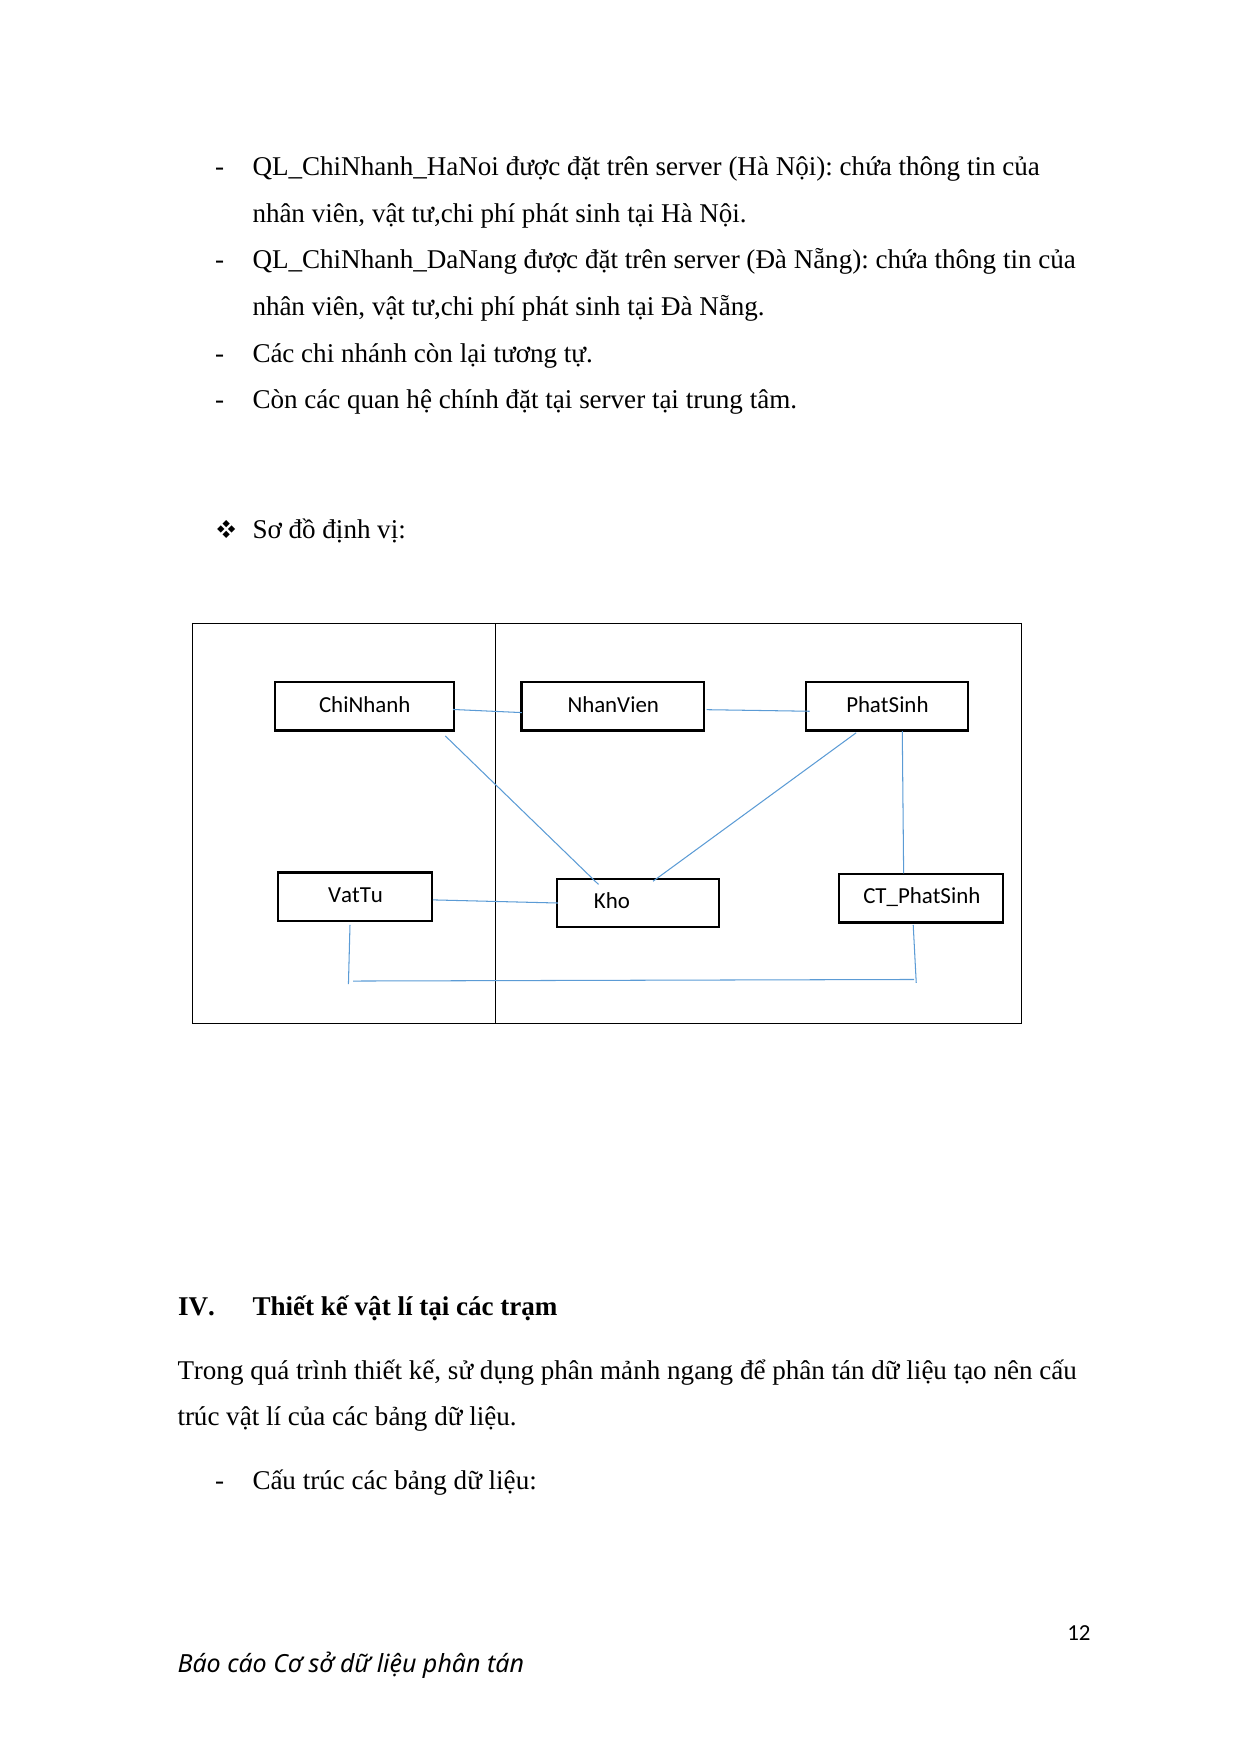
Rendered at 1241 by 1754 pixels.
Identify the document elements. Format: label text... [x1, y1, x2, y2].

list Thiết kế vật lí tại các trạm [215, 1291, 1090, 1322]
list QL_ChiNhanh_DaNang được đặt trên server (Đà Nẵng): chứa thông tin của nhân viên, vật tư,chi phí phát sinh tại Đà Nẵng. [215, 243, 1090, 321]
list Sơ đồ định vị: [215, 513, 1090, 544]
table_header v [496, 624, 1021, 1023]
table_header [193, 624, 495, 1023]
list Còn các quan hệ chính đặt tại server tại trung tâm. [215, 383, 1090, 414]
list Các chi nhánh còn lại tương tự. [215, 337, 1090, 368]
list QL_ChiNhanh_HaNoi được đặt trên server (Hà Nội): chứa thông tin của nhân viên, vật tư,chi phí phát sinh tại Hà Nội. [215, 150, 1090, 228]
text Trong quá trình thiết kế, sử dụng phân mảnh ngang để phân tán dữ liệu tạo nên cấu trúc vật lí của các bảng dữ liệu. [177, 1354, 1090, 1432]
list Cấu trúc các bảng dữ liệu: [215, 1464, 1090, 1495]
